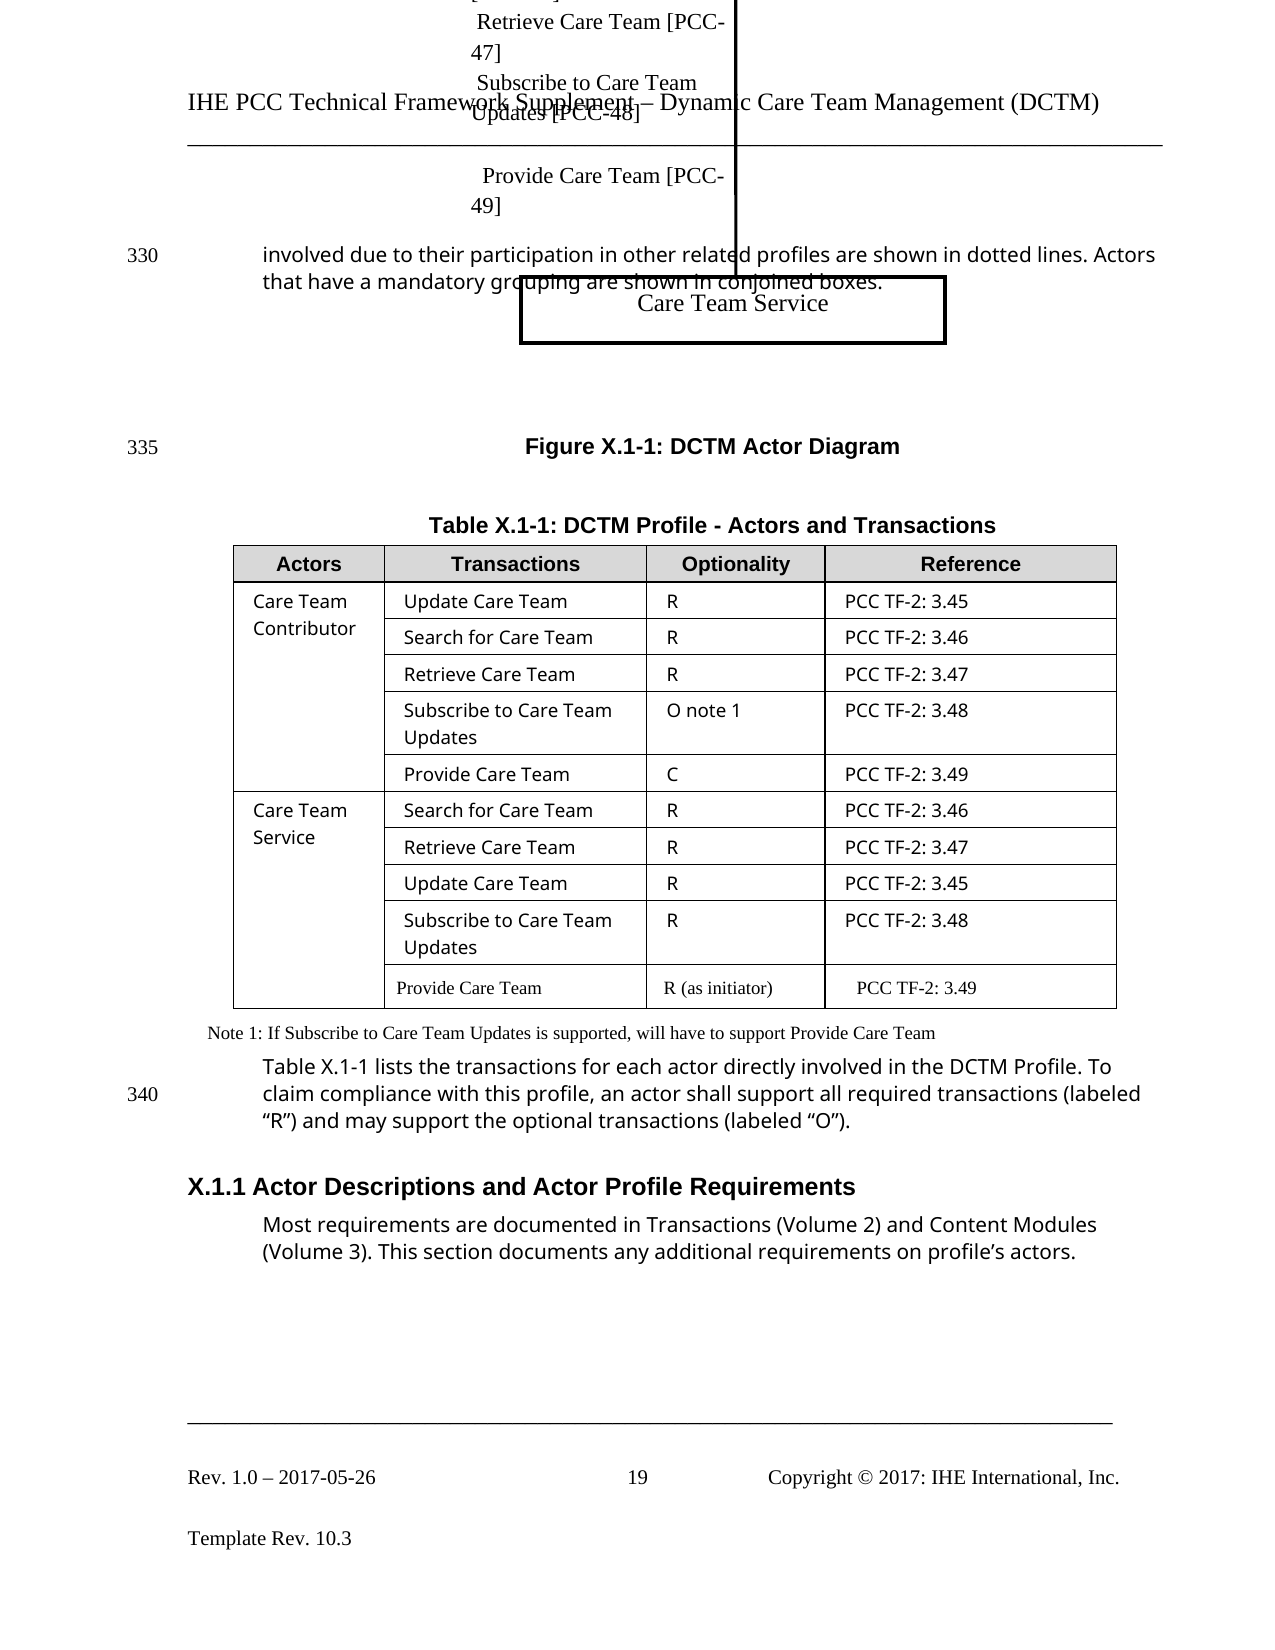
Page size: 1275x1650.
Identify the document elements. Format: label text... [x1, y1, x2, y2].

table_header Reference [826, 546, 1116, 581]
table_cell PCC TF-2: 3.48 [826, 692, 1116, 754]
table_cell R [647, 583, 824, 618]
table_cell R [647, 655, 824, 691]
table_cell PCC TF-2: 3.46 [826, 619, 1116, 654]
text Table X.1-1 lists the transactions for each actor directly involved in the DCTM Profile. To claim compliance with this profile, an actor shall support all required transactions (labeled “R”) and may support the optional transactions (labeled “O”). [262, 1053, 1162, 1134]
table_cell Provide Care Team [385, 965, 646, 1008]
table_cell R [647, 792, 824, 827]
table_cell PCC TF-2: 3.49 [826, 965, 1116, 1008]
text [262, 241, 1162, 295]
table_cell Subscribe to Care Team Updates [385, 901, 646, 964]
table_cell PCC TF-2: 3.45 [826, 583, 1116, 618]
table_cell PCC TF-2: 3.45 [826, 865, 1116, 900]
table_cell Search for Care Team [385, 619, 646, 654]
table_cell Retrieve Care Team [385, 828, 646, 864]
table_cell PCC TF-2: 3.46 [826, 792, 1116, 827]
text Most requirements are documented in Transactions (Volume 2) and Content Modules (Volume 3). This section documents any additional requirements on profile’s actors. [262, 1211, 1162, 1265]
table_cell R (as initiator) [647, 965, 824, 1008]
table_cell Care Team Contributor [234, 583, 384, 791]
table_cell PCC TF-2: 3.47 [826, 655, 1116, 691]
table_cell O note 1 [647, 692, 824, 754]
table_cell Provide Care Team [385, 755, 646, 791]
table_cell R [647, 619, 824, 654]
table_cell Care Team Service [234, 792, 384, 1008]
table_cell Search for Care Team [385, 792, 646, 827]
text Note 1: If Subscribe to Care Team Updates is supported, will have to support Provide Care Team [207, 1022, 1162, 1043]
table_cell PCC TF-2: 3.47 [826, 828, 1116, 864]
table_cell PCC TF-2: 3.49 [826, 755, 1116, 791]
table_cell R [647, 828, 824, 864]
table_cell C [647, 755, 824, 791]
table_cell PCC TF-2: 3.48 [826, 901, 1116, 964]
table_cell R [647, 865, 824, 900]
table_header Transactions [385, 546, 646, 581]
table_cell Retrieve Care Team [385, 655, 646, 691]
subtitle X.1.1 Actor Descriptions and Actor Profile Requirements [187, 1172, 1162, 1200]
table_cell Subscribe to Care Team Updates [385, 692, 646, 754]
table_cell Update Care Team [385, 865, 646, 900]
table_cell Update Care Team [385, 583, 646, 618]
table_header Optionality [647, 546, 824, 581]
table_header Actors [234, 546, 384, 581]
title Table X.1-1: DCTM Profile - Actors and Transactions [262, 512, 1162, 539]
title Figure X.1-1: DCTM Actor Diagram [262, 432, 1162, 459]
table_cell R [647, 901, 824, 964]
